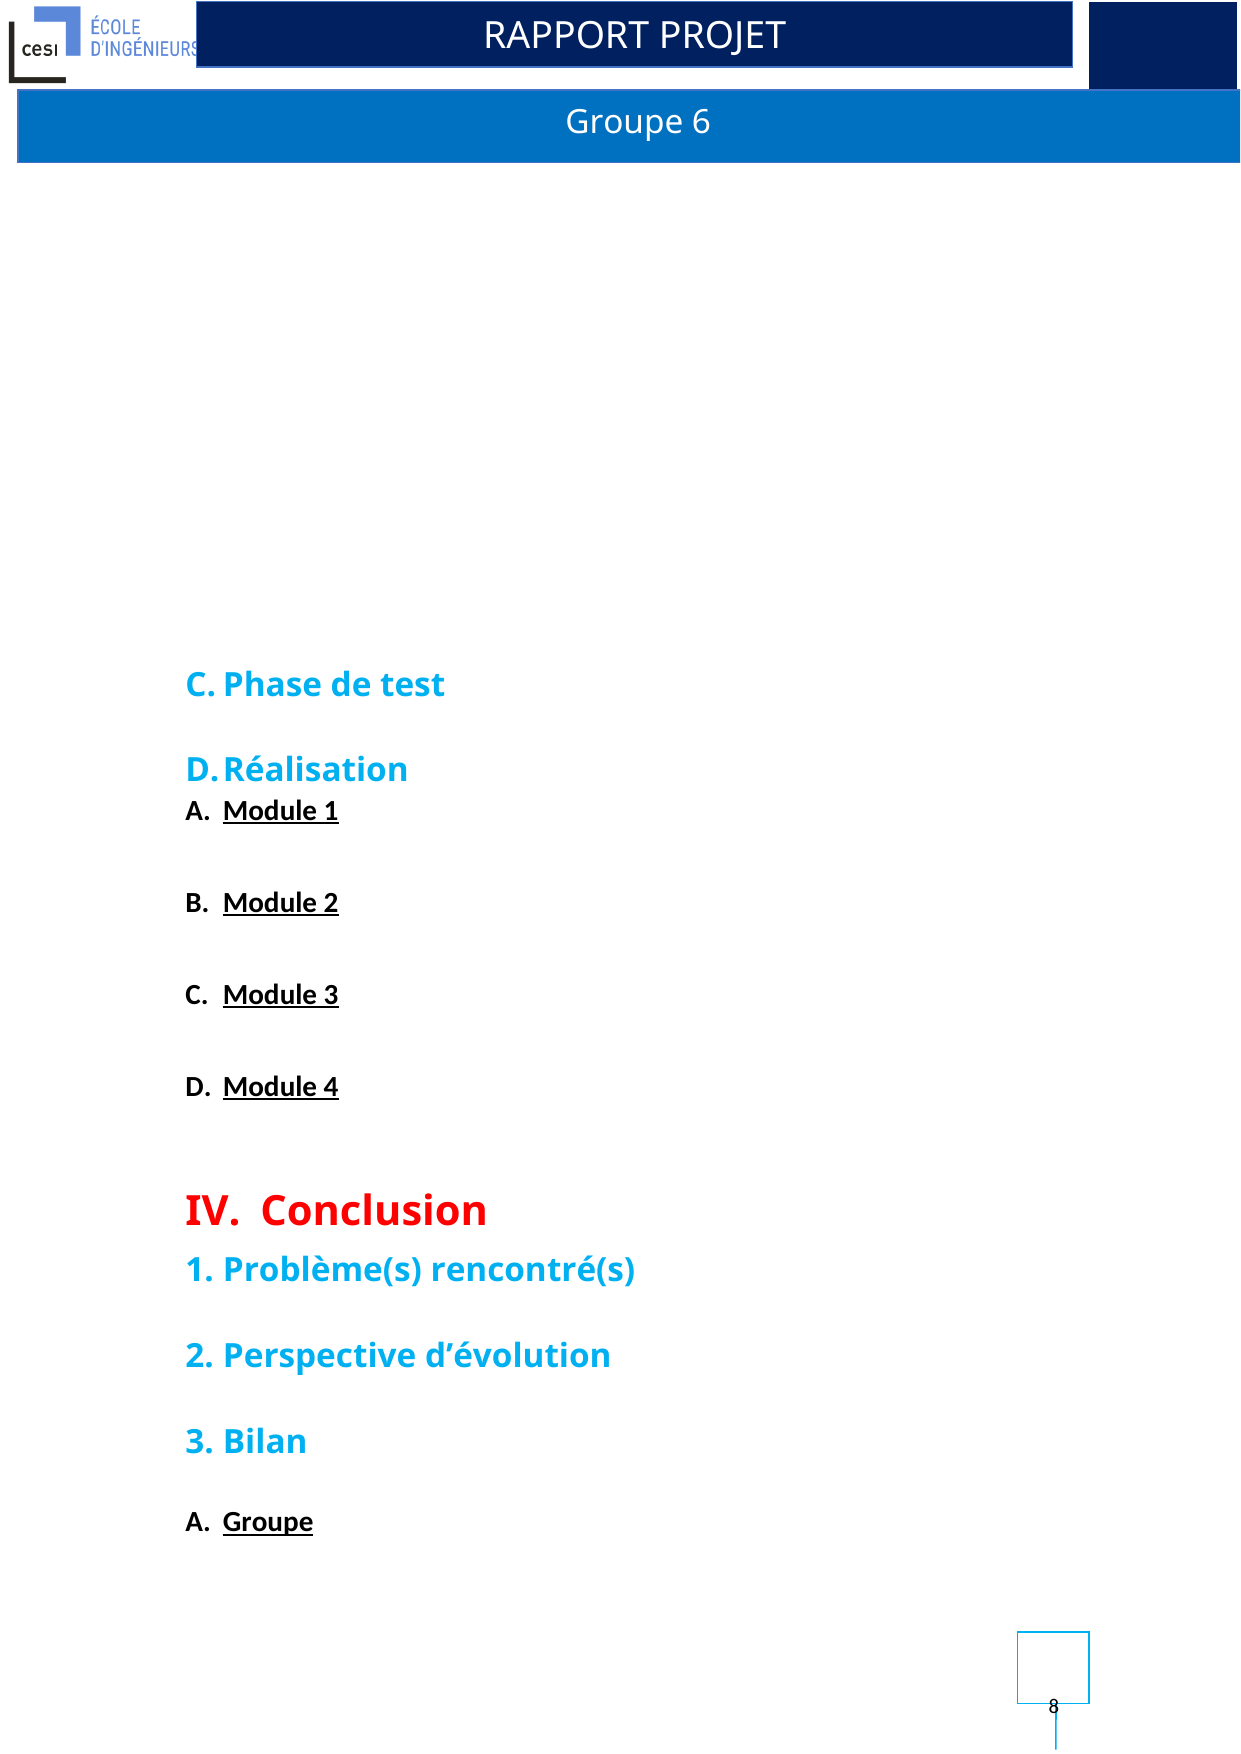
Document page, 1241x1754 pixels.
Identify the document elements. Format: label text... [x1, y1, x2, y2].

subtitle Conclusion [185, 1181, 1093, 1237]
picture [0, 0, 205, 88]
subtitle Perspective d’évolution [185, 1332, 1093, 1377]
list Module 1 [185, 792, 1093, 827]
subtitle Phase de test [185, 660, 1093, 706]
list Groupe [185, 1503, 1093, 1539]
list Module 3 [185, 976, 1093, 1011]
list Module 4 [185, 1068, 1093, 1103]
subtitle Réalisation [185, 746, 1093, 792]
list Module 2 [185, 884, 1093, 919]
subtitle Problème(s) rencontré(s) [185, 1246, 1093, 1291]
subtitle Bilan [185, 1417, 1093, 1463]
